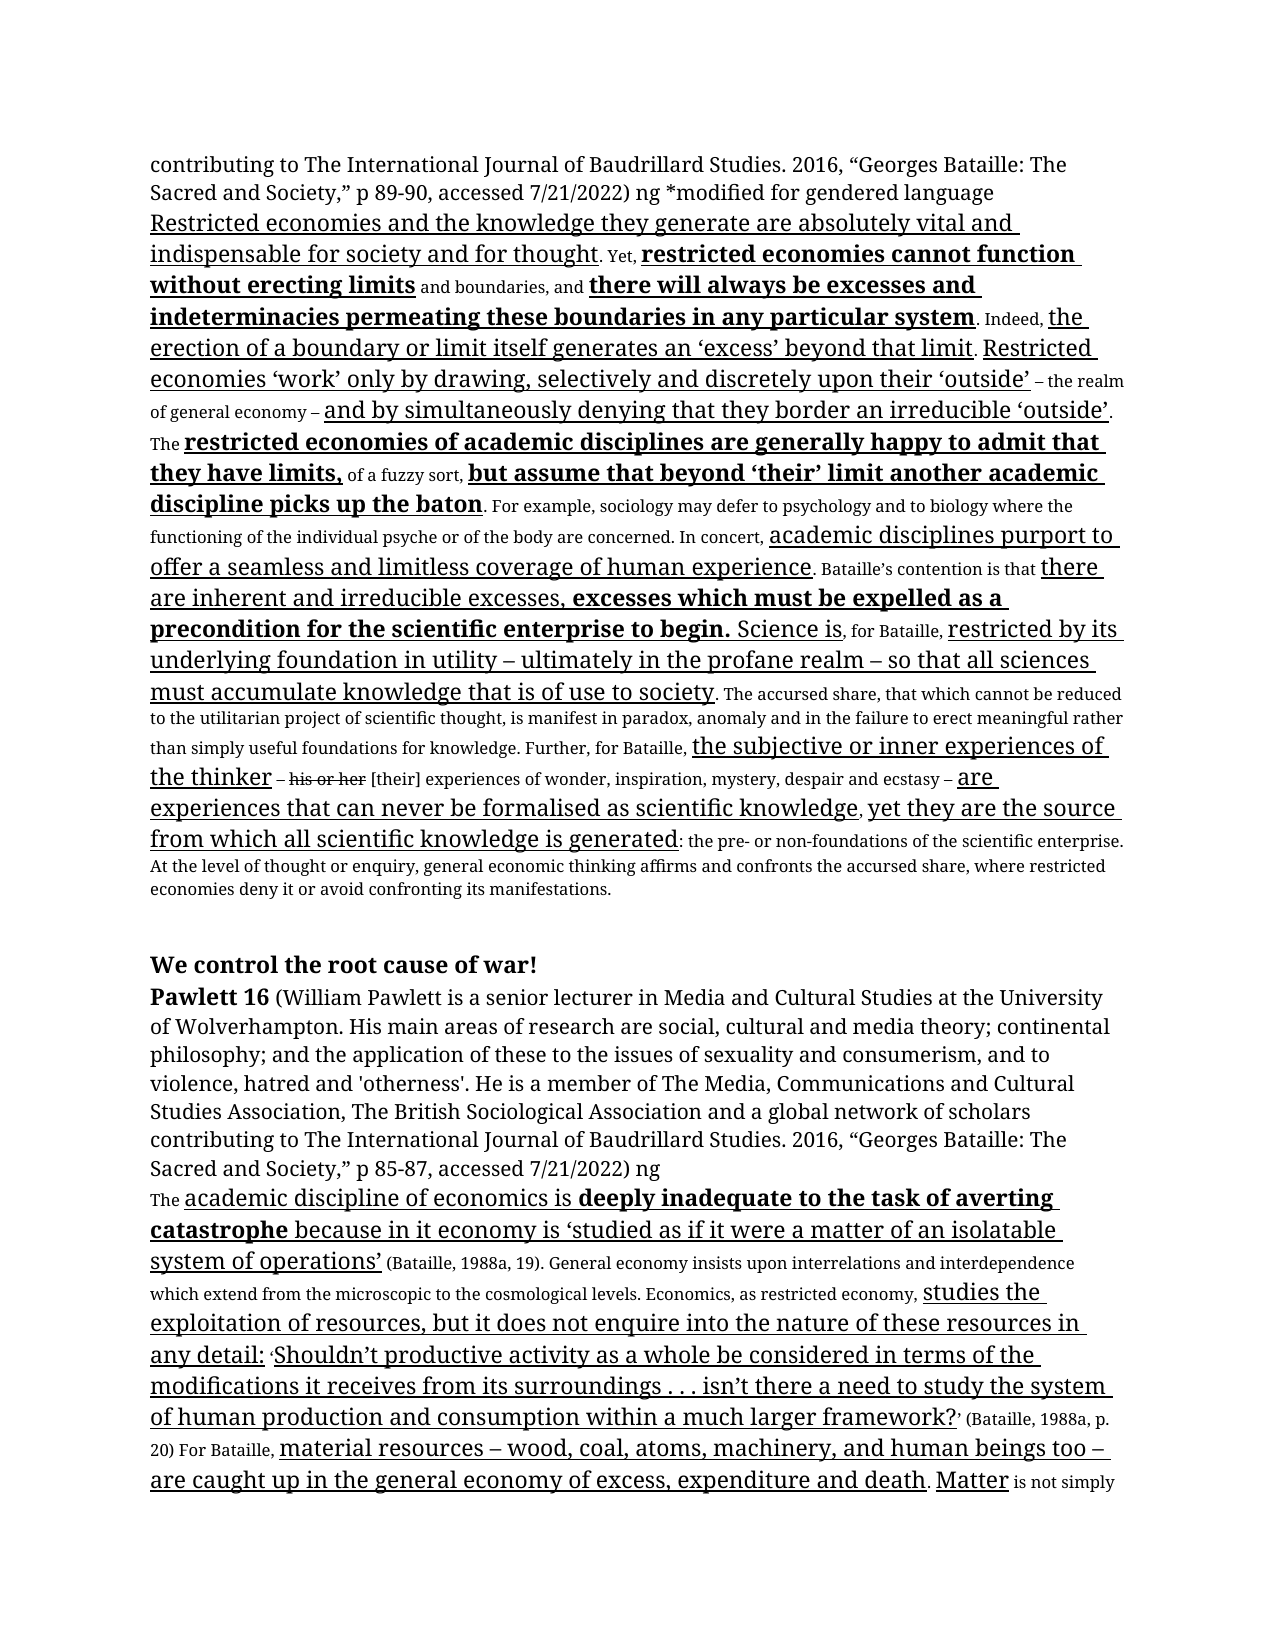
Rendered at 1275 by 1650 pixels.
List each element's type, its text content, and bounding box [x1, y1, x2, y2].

text We control the root cause of war! [150, 949, 1125, 981]
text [150, 150, 1125, 207]
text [150, 1182, 1125, 1495]
text Restricted economies and the knowledge they generate are absolutely vital and indispensable for society and for thought. Yet, restricted economies cannot function without erecting limits and boundaries, and there will always be excesses and indeterminacies permeating these boundaries in any particular system. Indeed, the erection of a boundary or limit itself generates an ‘excess’ beyond that limit. Restricted economies ‘work’ only by drawing, selectively and discretely upon their ‘outside’ – the realm of general economy – and by simultaneously denying that they border an irreducible ‘outside’. The restricted economies of academic disciplines are generally happy to admit that they have limits, of a fuzzy sort, but assume that beyond ‘their’ limit another academic discipline picks up the baton. For example, sociology may defer to psychology and to biology where the functioning of the individual psyche or of the body are concerned. In concert, academic disciplines purport to offer a seamless and limitless coverage of human experience. Bataille’s contention is that there are inherent and irreducible excesses, excesses which must be expelled as a precondition for the scientific enterprise to begin. Science is, for Bataille, restricted by its underlying foundation in utility – ultimately in the profane realm – so that all sciences must accumulate knowledge that is of use to society. The accursed share, that which cannot be reduced to the utilitarian project of scientific thought, is manifest in paradox, anomaly and in the failure to erect meaningful rather than simply useful foundations for knowledge. Further, for Bataille, the subjective or inner experiences of the thinker – his or her [their] experiences of wonder, inspiration, mystery, despair and ecstasy – are experiences that can never be formalised as scientific knowledge, yet they are the source from which all scientific knowledge is generated: the pre- or non-foundations of the scientific enterprise. At the level of thought or enquiry, general economic thinking affirms and confronts the accursed share, where restricted economies deny it or avoid confronting its manifestations. [150, 207, 1125, 900]
text Pawlett 16 (William Pawlett is a senior lecturer in Media and Cultural Studies at the University of Wolverhampton. His main areas of research are social, cultural and media theory; continental philosophy; and the application of these to the issues of sexuality and consumerism, and to violence, hatred and 'otherness'. He is a member of The Media, Communications and Cultural Studies Association, The British Sociological Association and a global network of scholars contributing to The International Journal of Baudrillard Studies. 2016, “Georges Bataille: The Sacred and Society,” p 85-87, accessed 7/21/2022) ng [150, 981, 1125, 1182]
